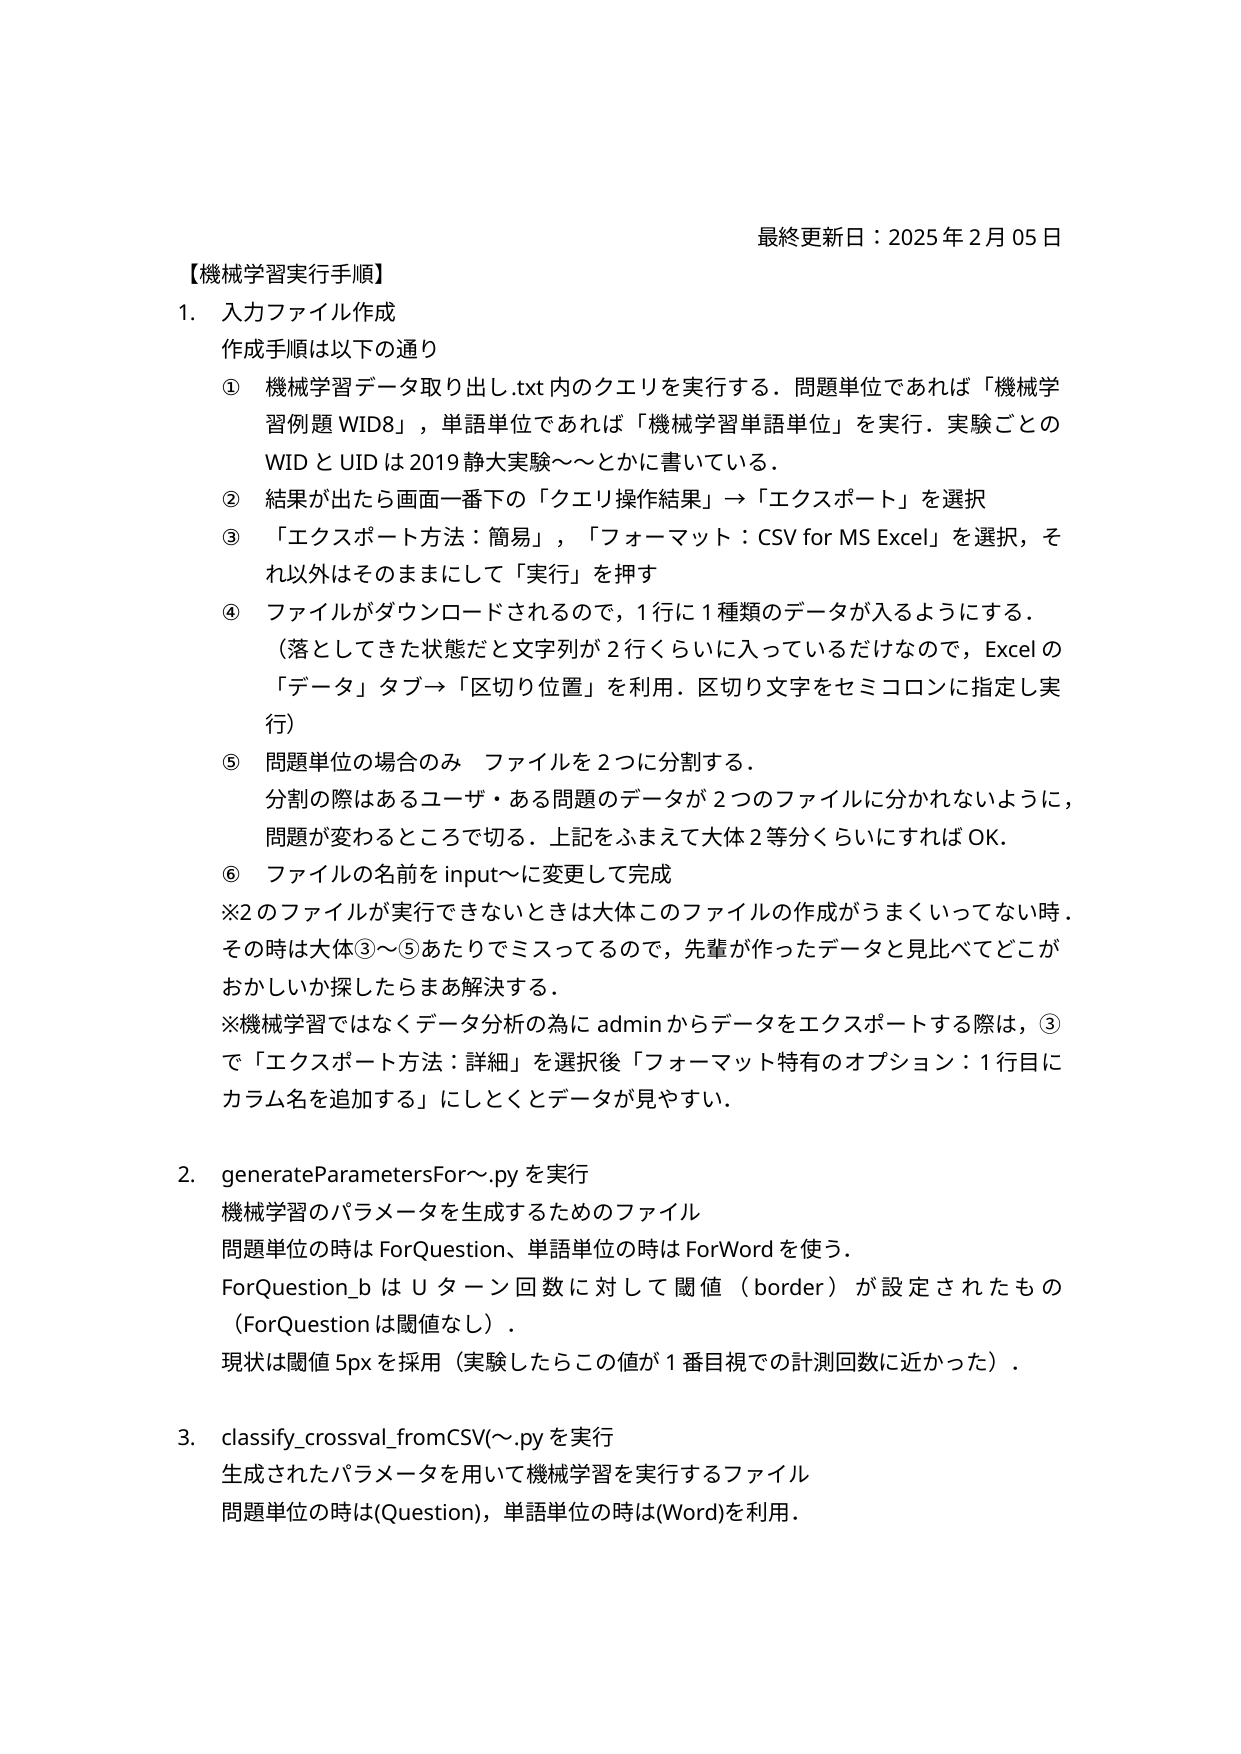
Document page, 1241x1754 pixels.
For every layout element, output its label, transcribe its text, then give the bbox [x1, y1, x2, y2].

text 最終更新日：2025年2月05日 [177, 217, 1063, 254]
list 機械学習データ取り出し.txt内のクエリを実行する．問題単位であれば「機械学習例題WID8」，単語単位であれば「機械学習単語単位」を実行．実験ごとのWIDとUIDは2019静大実験～～とかに書いている． [221, 367, 1063, 479]
list ファイルの名前をinput～に変更して完成 [221, 854, 1063, 892]
text ※2のファイルが実行できないときは大体このファイルの作成がうまくいってない時．その時は大体③～⑤あたりでミスってるので，先輩が作ったデータと見比べてどこがおかしいか探したらまあ解決する． [221, 892, 1063, 1004]
list 問題単位の時は(Question)，単語単位の時は(Word)を利用． [221, 1492, 1063, 1529]
list 入力ファイル作成 [177, 292, 1063, 329]
list 問題単位の場合のみ ファイルを2つに分割する． [221, 742, 1063, 779]
list 結果が出たら画面一番下の「クエリ操作結果」→「エクスポート」を選択 [221, 479, 1063, 517]
list ファイルがダウンロードされるので，1行に1種類のデータが入るようにする． [221, 592, 1063, 629]
list 作成手順は以下の通り [221, 329, 1063, 367]
list 機械学習のパラメータを生成するためのファイル [221, 1192, 1063, 1229]
list classify_crossval_fromCSV(〜.pyを実行 [177, 1417, 1063, 1454]
list ForQuestion_bはUターン回数に対して閾値（border）が設定されたもの（ForQuestionは閾値なし）． [221, 1267, 1063, 1342]
text ※機械学習ではなくデータ分析の為にadminからデータをエクスポートする際は，③で「エクスポート方法：詳細」を選択後「フォーマット特有のオプション：1行目にカラム名を追加する」にしとくとデータが見やすい． [221, 1004, 1063, 1117]
list 分割の際はあるユーザ・ある問題のデータが2つのファイルに分かれないように，問題が変わるところで切る．上記をふまえて大体2等分くらいにすればOK． [265, 779, 1063, 854]
list 「エクスポート方法：簡易」，「フォーマット：CSV for MS Excel」を選択，それ以外はそのままにして「実行」を押す [221, 517, 1063, 592]
text 【機械学習実行手順】 [177, 254, 1063, 292]
list 問題単位の時はForQuestion、単語単位の時はForWordを使う． [221, 1229, 1063, 1267]
list （落としてきた状態だと文字列が2行くらいに入っているだけなので，Excelの「データ」タブ→「区切り位置」を利用．区切り文字をセミコロンに指定し実行） [265, 629, 1063, 742]
list 生成されたパラメータを用いて機械学習を実行するファイル [221, 1454, 1063, 1492]
list 現状は閾値5pxを採用（実験したらこの値が1番目視での計測回数に近かった）． [221, 1342, 1063, 1379]
list generateParametersFor〜.py を実行 [177, 1154, 1063, 1192]
